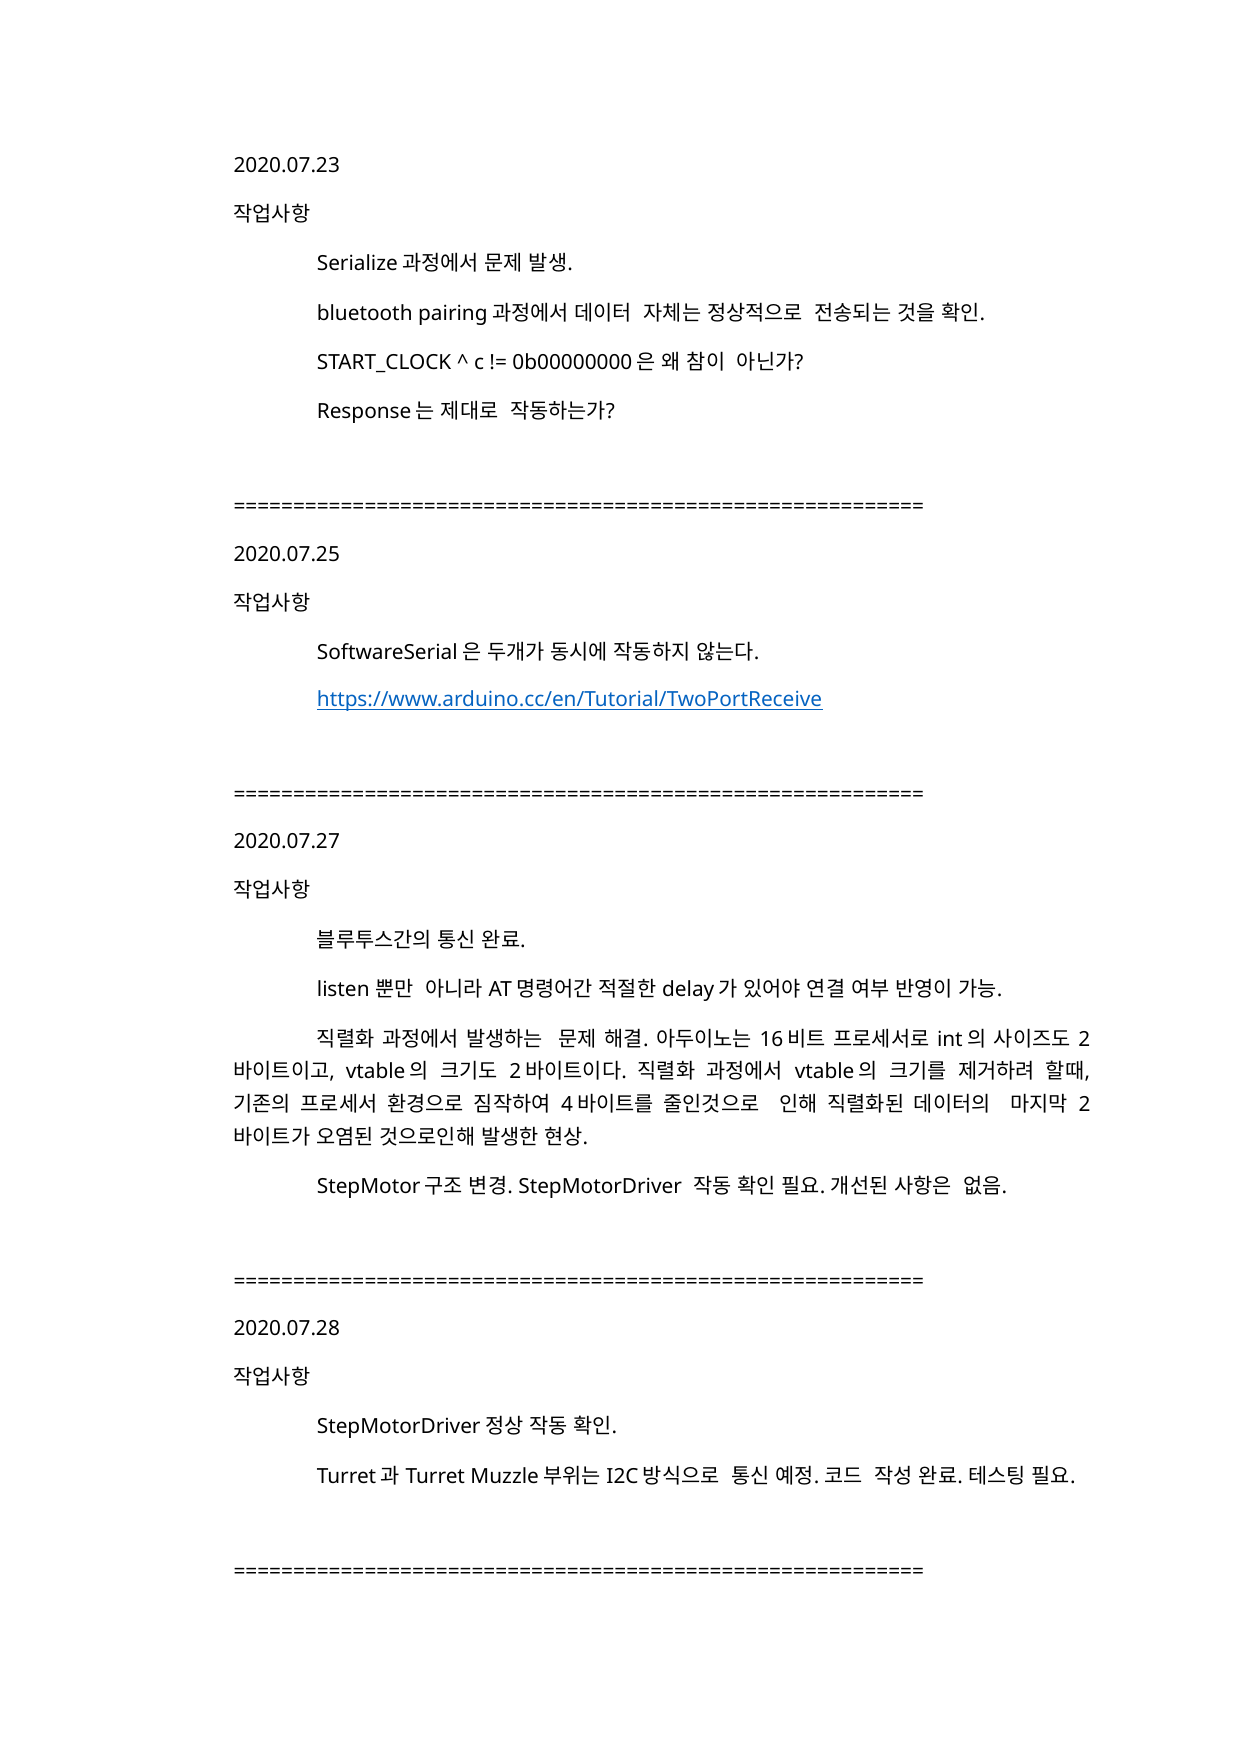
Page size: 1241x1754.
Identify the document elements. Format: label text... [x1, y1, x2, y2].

text ========================================================== [233, 779, 1090, 808]
text 2020.07.27 [233, 826, 1090, 855]
text START_CLOCK ^ c != 0b00000000은 왜 참이 아닌가? [233, 345, 1090, 376]
text listen 뿐만 아니라 AT명령어간 적절한 delay가 있어야 연결 여부 반영이 가능. [233, 972, 1090, 1003]
text ========================================================== [233, 1556, 1090, 1584]
text StepMotor구조 변경. StepMotorDriver 작동 확인 필요. 개선된 사항은 없음. [233, 1169, 1090, 1199]
text https://www.arduino.cc/en/Tutorial/TwoPortReceive [233, 684, 1090, 713]
text 2020.07.28 [233, 1313, 1090, 1342]
text bluetooth pairing과정에서 데이터 자체는 정상적으로 전송되는 것을 확인. [233, 296, 1090, 326]
text 작업사항 [233, 586, 1090, 616]
text Serialize과정에서 문제 발생. [233, 247, 1090, 277]
text ========================================================== [233, 1266, 1090, 1294]
text 블루투스간의 통신 완료. [233, 923, 1090, 953]
text 2020.07.23 [233, 150, 1090, 178]
text Response는 제대로 작동하는가? [233, 395, 1090, 425]
text 작업사항 [233, 874, 1090, 904]
text 작업사항 [233, 1361, 1090, 1391]
text 2020.07.25 [233, 539, 1090, 567]
text 직렬화 과정에서 발생하는 문제 해결. 아두이노는 16비트 프로세서로 int의 사이즈도 2바이트이고, vtable의 크기도 2바이트이다. 직렬화 과정에서 vtable의 크기를 제거하려 할때, 기존의 프로세서 환경으로 짐작하여 4바이트를 줄인것으로 인해 직렬화된 데이터의 마지막 2바이트가 오염된 것으로인해 발생한 현상. [233, 1022, 1090, 1150]
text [233, 491, 1090, 520]
text SoftwareSerial은 두개가 동시에 작동하지 않는다. [233, 635, 1090, 666]
text Turret과 Turret Muzzle부위는 I2C방식으로 통신 예정. 코드 작성 완료. 테스팅 필요. [233, 1459, 1090, 1489]
text StepMotorDriver정상 작동 확인. [233, 1410, 1090, 1440]
text 작업사항 [233, 197, 1090, 227]
